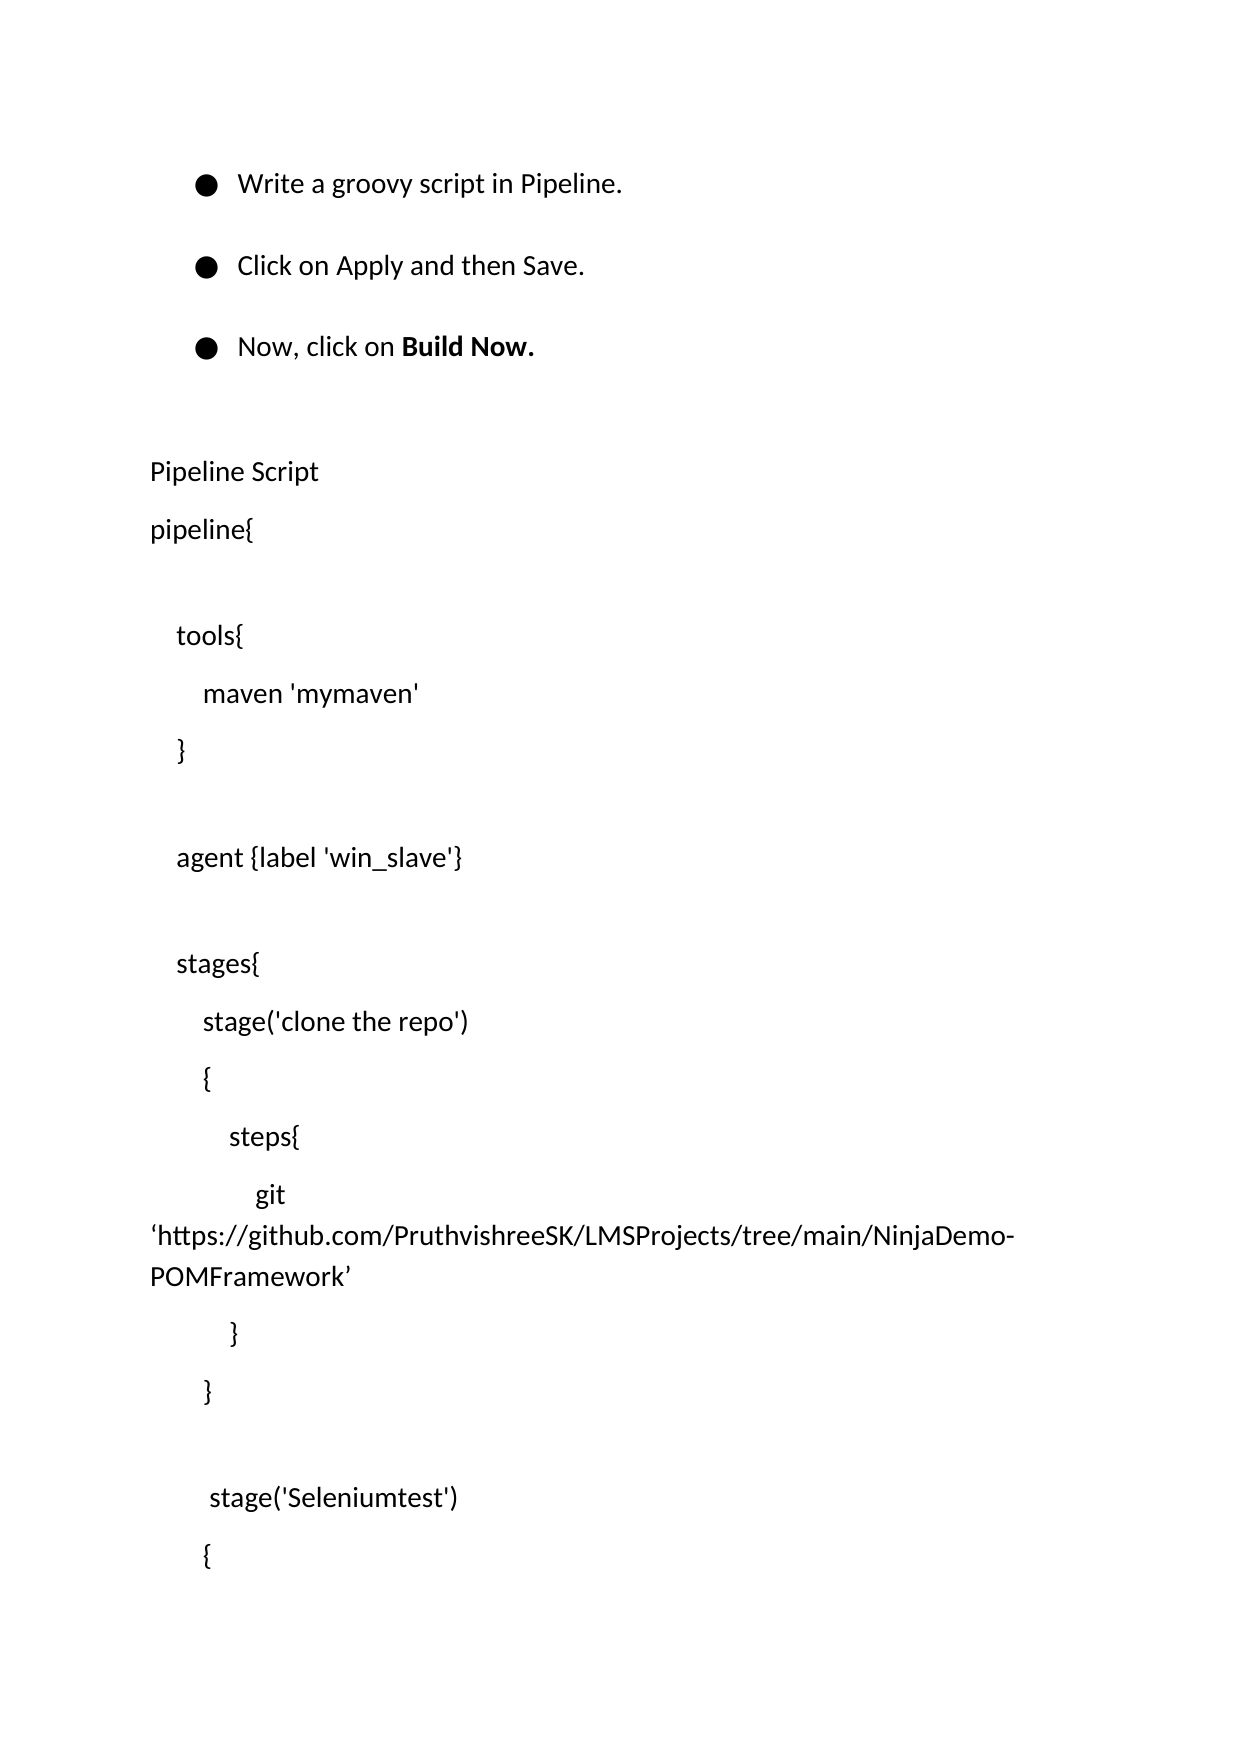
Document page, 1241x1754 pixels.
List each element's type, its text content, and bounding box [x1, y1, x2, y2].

text stages{ [150, 945, 1090, 981]
text agent {label 'win_slave'} [150, 839, 1090, 874]
text steps{ [150, 1118, 1090, 1154]
list Click on Apply and then Save. [194, 232, 1086, 292]
text tools{ [150, 617, 1090, 653]
text pipeline{ [150, 511, 1090, 546]
text git ‘https://github.com/PruthvishreeSK/LMSProjects/tree/main/NinjaDemo-POMFramework’ [150, 1176, 1090, 1293]
text stage('clone the repo') [150, 1003, 1090, 1039]
text } [150, 1373, 1090, 1408]
list Now, click on Build Now. [194, 314, 1086, 373]
text Pipeline Script [150, 453, 1090, 489]
text maven 'mymaven' [150, 675, 1090, 711]
text { [150, 1537, 1090, 1573]
text stage('Seleniumtest') [150, 1479, 1090, 1515]
list Write a groovy script in Pipeline. [194, 150, 1086, 210]
text { [150, 1061, 1090, 1096]
text } [150, 1315, 1090, 1351]
text } [150, 732, 1090, 768]
